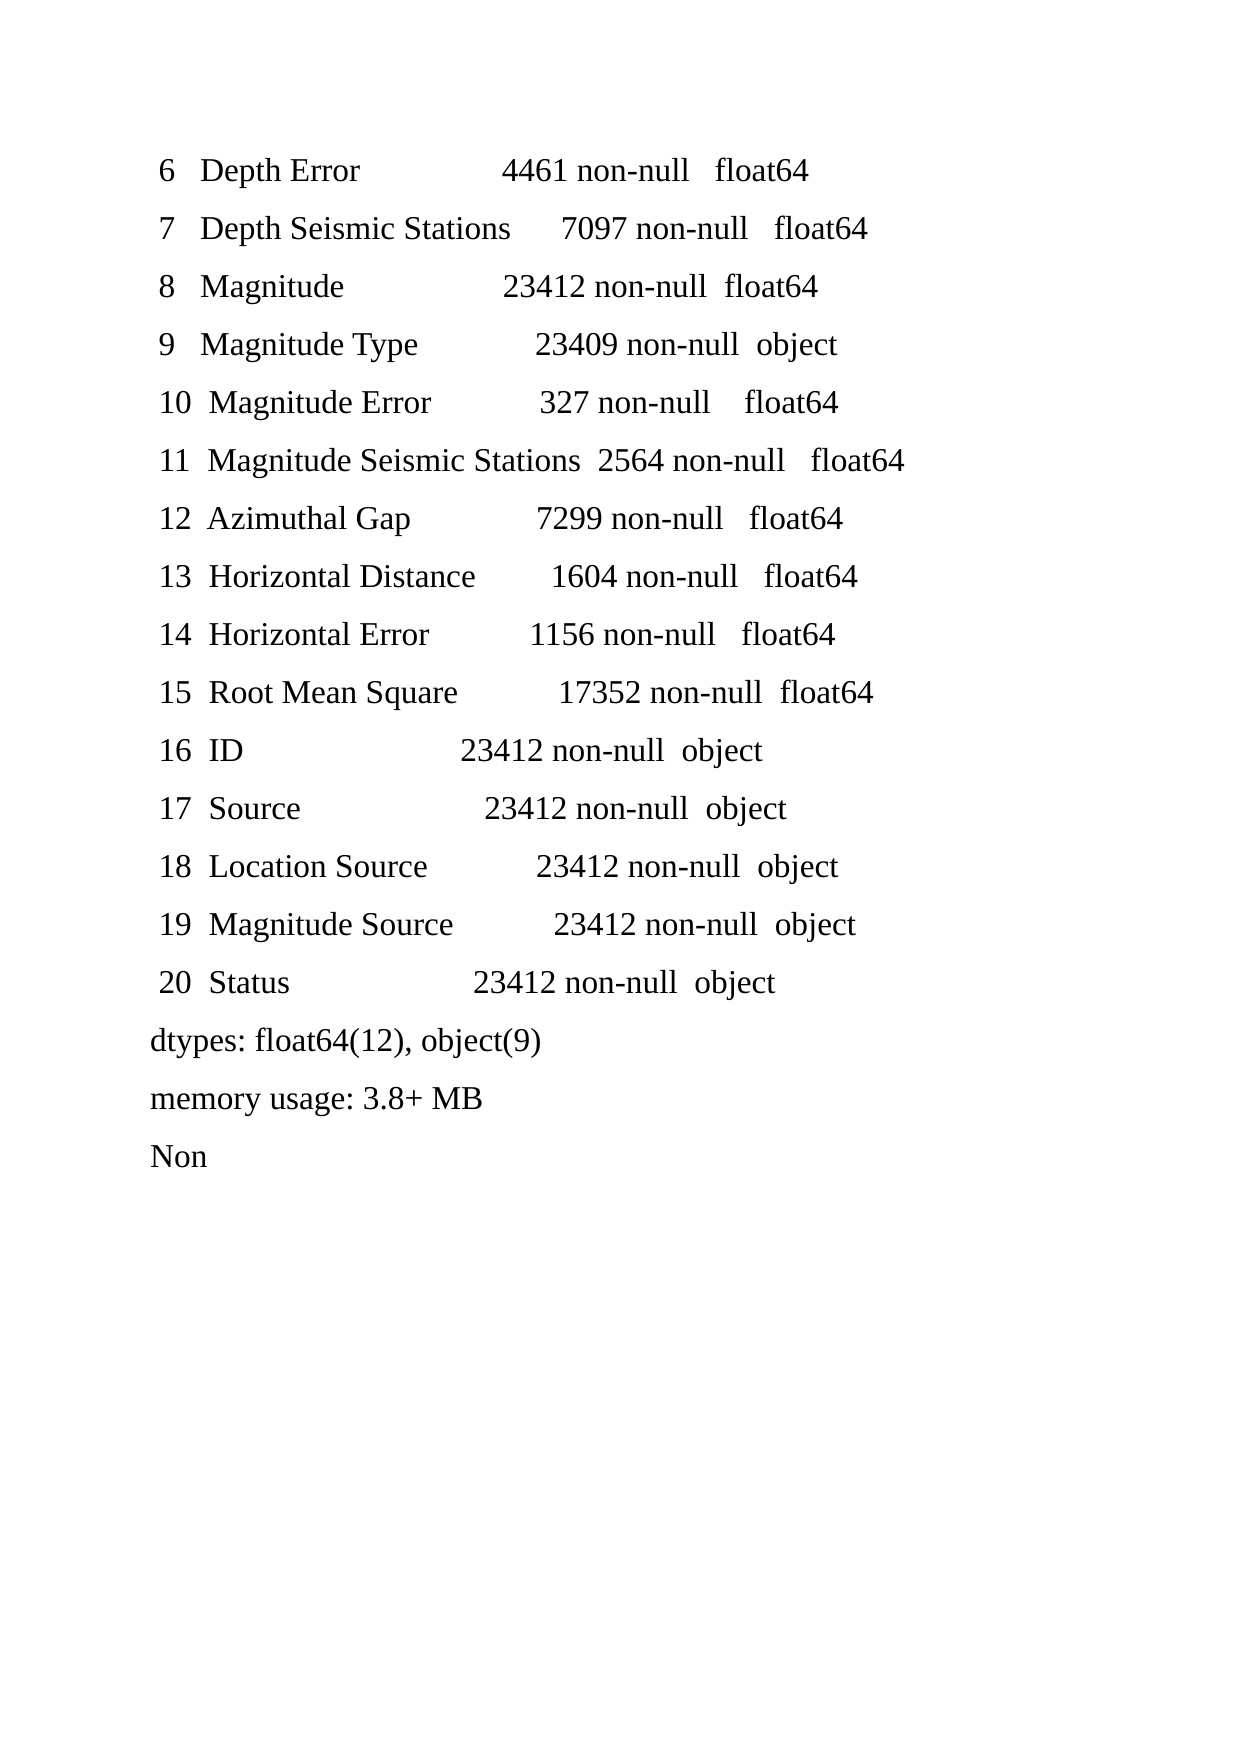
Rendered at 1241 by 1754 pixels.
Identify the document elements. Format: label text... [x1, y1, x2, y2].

text Non [150, 1136, 1090, 1175]
text 14 Horizontal Error 1156 non-null float64 [150, 614, 1090, 652]
text 17 Source 23412 non-null object [150, 788, 1090, 827]
text 10 Magnitude Error 327 non-null float64 [150, 382, 1090, 420]
text dtypes: float64(12), object(9) [150, 1020, 1090, 1059]
text 11 Magnitude Seismic Stations 2564 non-null float64 [150, 440, 1090, 478]
text 6 Depth Error 4461 non-null float64 [150, 150, 1090, 188]
text memory usage: 3.8+ MB [150, 1078, 1090, 1117]
text 7 Depth Seismic Stations 7097 non-null float64 [150, 208, 1090, 246]
text 12 Azimuthal Gap 7299 non-null float64 [150, 498, 1090, 536]
text 8 Magnitude 23412 non-null float64 [150, 266, 1090, 304]
text 16 ID 23412 non-null object [150, 730, 1090, 768]
text 9 Magnitude Type 23409 non-null object [150, 324, 1090, 362]
text 19 Magnitude Source 23412 non-null object [150, 904, 1090, 943]
text 18 Location Source 23412 non-null object [150, 846, 1090, 884]
text 13 Horizontal Distance 1604 non-null float64 [150, 556, 1090, 594]
text 20 Status 23412 non-null object [150, 962, 1090, 1001]
text 15 Root Mean Square 17352 non-null float64 [150, 672, 1090, 711]
